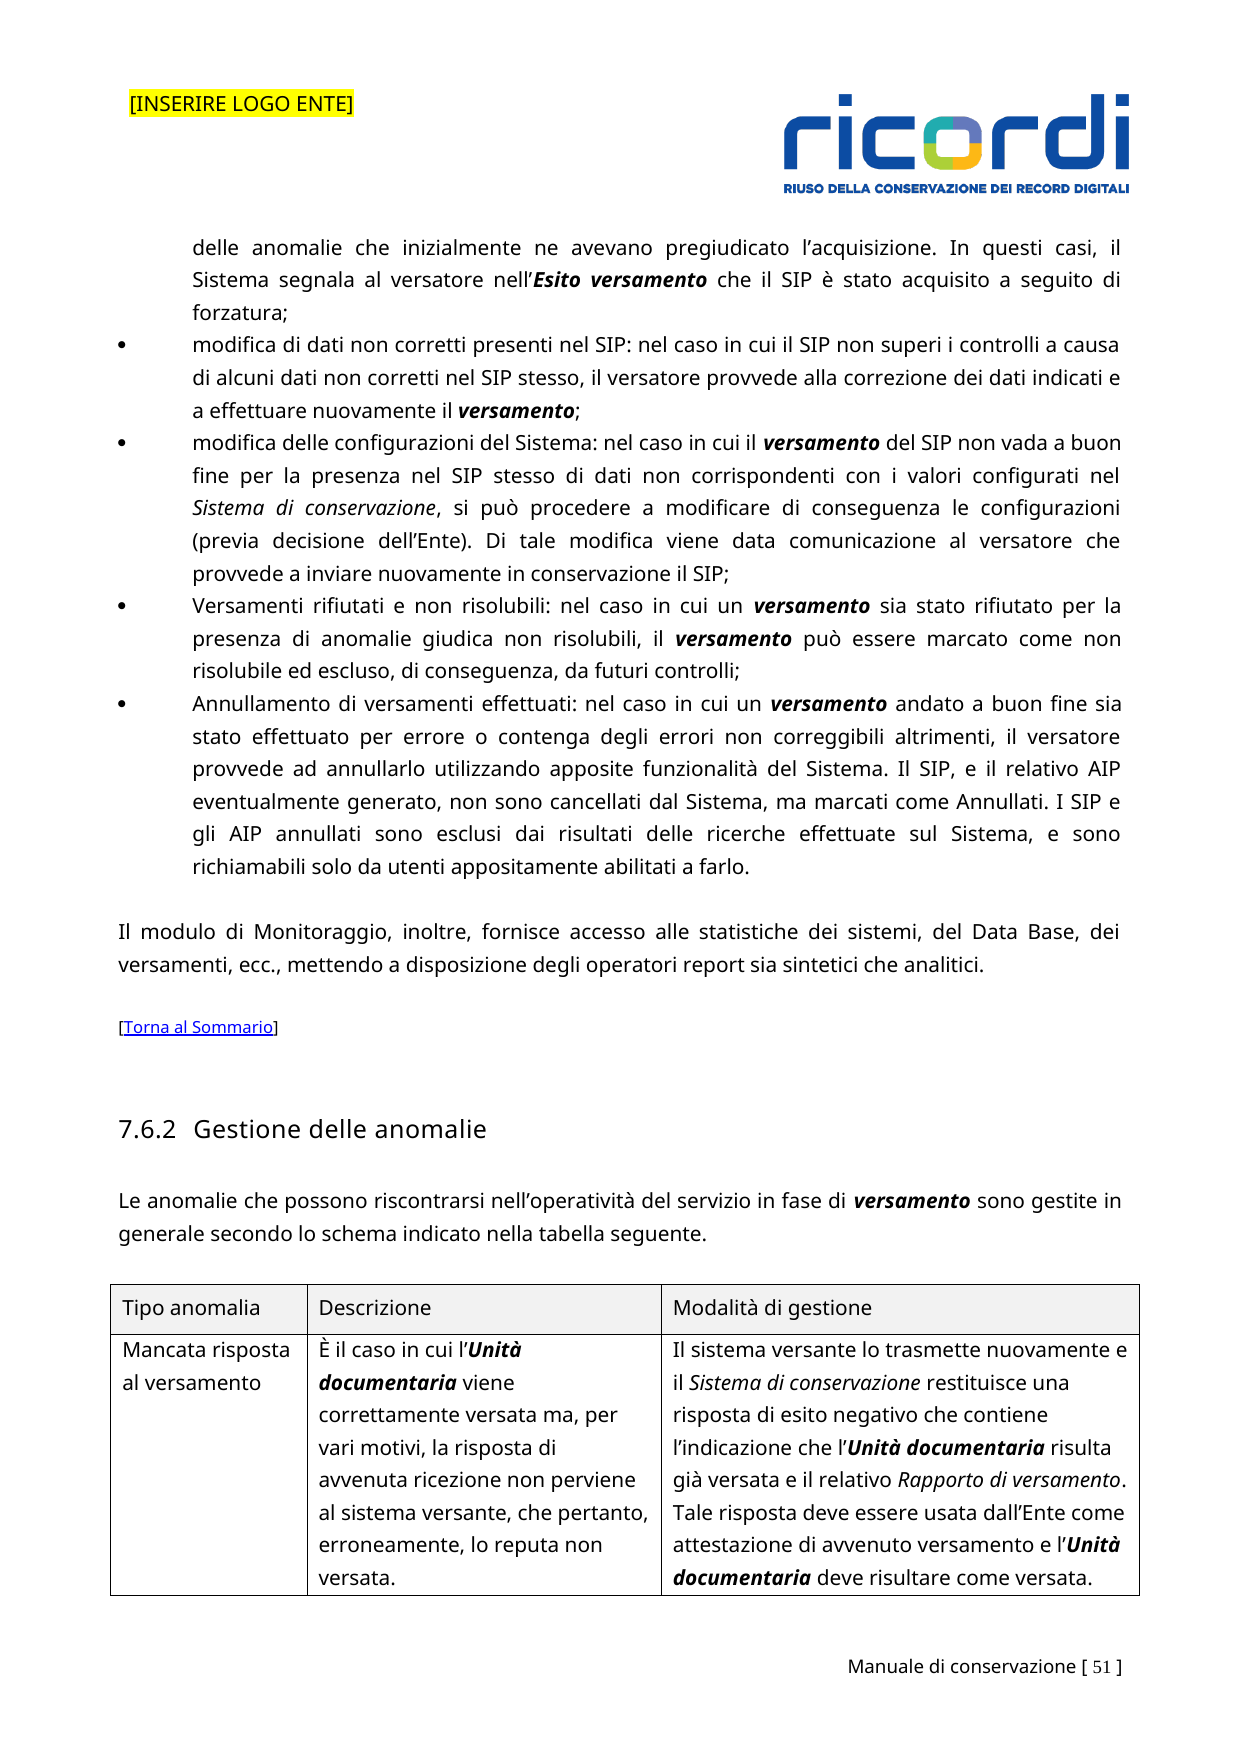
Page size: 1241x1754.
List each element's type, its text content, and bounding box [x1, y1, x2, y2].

text Il modulo di Monitoraggio, inoltre, fornisce accesso alle statistiche dei sistemi, del Data Base, dei versamenti, ecc., mettendo a disposizione degli operatori report sia sintetici che analitici. [118, 917, 1122, 978]
text modifica delle configurazioni del Sistema: nel caso in cui il versamento del SIP non vada a buon fine per la presenza nel SIP stesso di dati non corrispondenti con i valori configurati nel Sistema di conservazione, si può procedere a modificare di conseguenza le configurazioni (previa decisione dell’Ente). Di tale modifica viene data comunicazione al versatore che provvede a inviare nuovamente in conservazione il SIP; [118, 428, 1122, 587]
text modifica di dati non corretti presenti nel SIP: nel caso in cui il SIP non superi i controlli a causa di alcuni dati non corretti nel SIP stesso, il versatore provvede alla correzione dei dati indicati e a effettuare nuovamente il versamento; [118, 331, 1122, 424]
table_header Modalità di gestione [662, 1285, 1139, 1334]
text [Torna al Sommario] [118, 1015, 1122, 1038]
table_cell Il sistema versante lo trasmette nuovamente e il Sistema di conservazione restituisce una risposta di esito negativo che contiene l’indicazione che l’Unità documentaria risulta già versata e il relativo Rapporto di versamento. Tale risposta deve essere usata dall’Ente come attestazione di avvenuto versamento e l’Unità documentaria deve risultare come versata. [662, 1335, 1139, 1595]
table_header Descrizione [308, 1285, 661, 1334]
picture [778, 88, 1134, 199]
text Annullamento di versamenti effettuati: nel caso in cui un versamento andato a buon fine sia stato effettuato per errore o contenga degli errori non correggibili altrimenti, il versatore provvede ad annullarlo utilizzando apposite funzionalità del Sistema. Il SIP, e il relativo AIP eventualmente generato, non sono cancellati dal Sistema, ma marcati come Annullati. I SIP e gli AIP annullati sono esclusi dai risultati delle ricerche effettuate sul Sistema, e sono richiamabili solo da utenti appositamente abilitati a farlo. [118, 689, 1122, 881]
text Le anomalie che possono riscontrarsi nell’operatività del servizio in fase di versamento sono gestite in generale secondo lo schema indicato nella tabella seguente. [118, 1186, 1122, 1247]
subtitle Gestione delle anomalie [118, 1111, 1122, 1145]
table_cell È il caso in cui l’Unità documentaria viene correttamente versata ma, per vari motivi, la risposta di avvenuta ricezione non perviene al sistema versante, che pertanto, erroneamente, lo reputa non versata. [308, 1335, 661, 1595]
text Versamenti rifiutati e non risolubili: nel caso in cui un versamento sia stato rifiutato per la presenza di anomalie giudica non risolubili, il versamento può essere marcato come non risolubile ed escluso, di conseguenza, da futuri controlli; [118, 591, 1122, 685]
table_cell Mancata risposta al versamento [111, 1335, 307, 1595]
table_header Tipo anomalia [111, 1285, 307, 1334]
